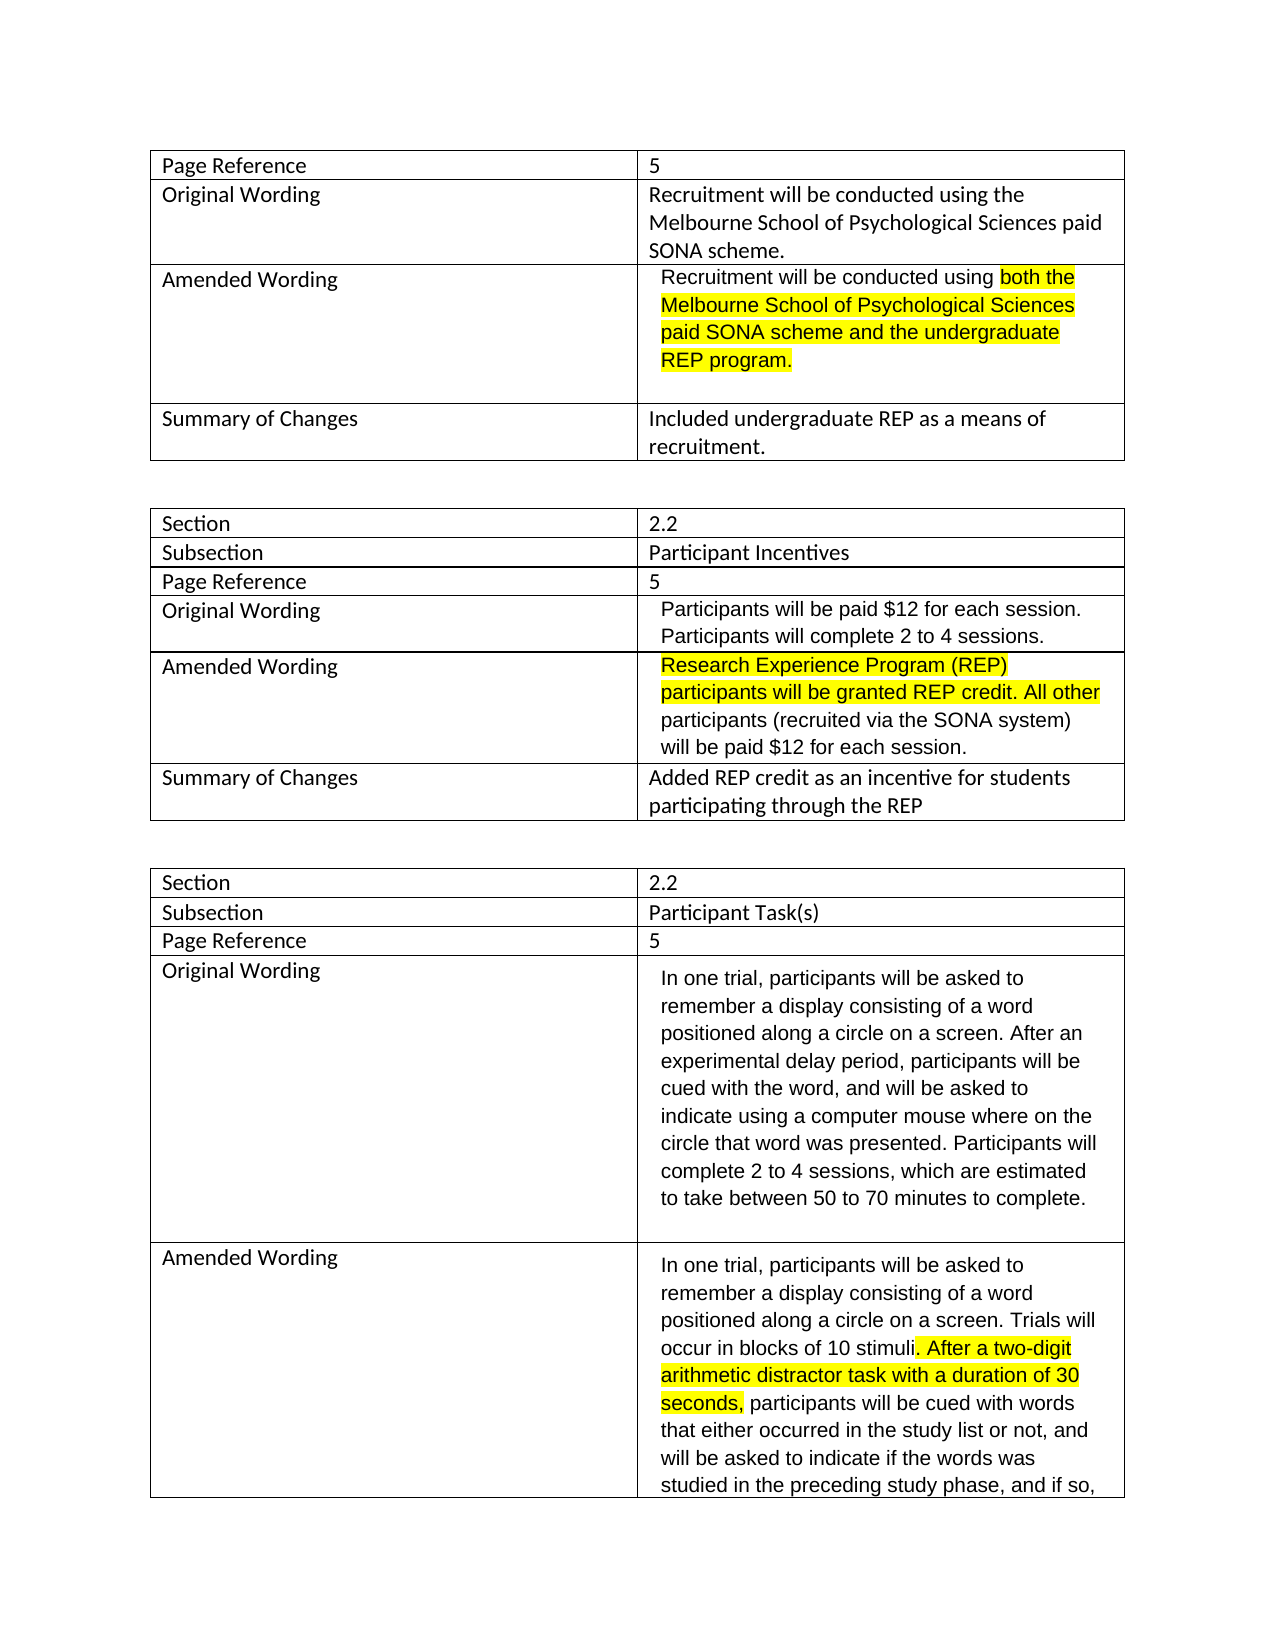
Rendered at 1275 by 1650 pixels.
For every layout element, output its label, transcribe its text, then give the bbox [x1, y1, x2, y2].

table_cell 5 [638, 927, 1124, 955]
table_cell Subsection [151, 538, 637, 566]
table_header Section [151, 869, 637, 897]
table_cell Participant Task(s) [638, 898, 1124, 926]
table_cell Recruitment will be conducted using the Melbourne School of Psychological Sciences paid SONA scheme. [638, 180, 1124, 264]
table_cell Participants will be paid $12 for each session. Participants will complete 2 to 4 sessions. [638, 596, 1124, 651]
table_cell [638, 1243, 1124, 1497]
table_cell 5 [638, 568, 1124, 595]
table_cell Amended Wording [151, 1243, 637, 1497]
table_header 2.2 [638, 869, 1124, 897]
table_header 2.2 [638, 509, 1124, 537]
table_cell Page Reference [151, 927, 637, 955]
table_cell Summary of Changes [151, 404, 637, 460]
table_cell Summary of Changes [151, 764, 637, 819]
table_header Section [151, 509, 637, 537]
table_cell Original Wording [151, 180, 637, 264]
table_cell Original Wording [151, 956, 637, 1242]
table_cell Recruitment will be conducted using both the Melbourne School of Psychological Sciences paid SONA scheme and the undergraduate REP program. [638, 265, 1124, 403]
table_cell Page Reference [151, 151, 637, 179]
table_cell Original Wording [151, 596, 637, 651]
table_cell Included undergraduate REP as a means of recruitment. [638, 404, 1124, 460]
table_cell Added REP credit as an incentive for students participating through the REP [638, 764, 1124, 819]
table_cell Page Reference [151, 568, 637, 595]
table_cell Research Experience Program (REP) participants will be granted REP credit. All other participants (recruited via the SONA system) will be paid $12 for each session. [638, 653, 1124, 762]
table_cell Subsection [151, 898, 637, 926]
table_cell In one trial, participants will be asked to remember a display consisting of a word positioned along a circle on a screen. After an experimental delay period, participants will be cued with the word, and will be asked to indicate using a computer mouse where on the circle that word was presented. Participants will complete 2 to 4 sessions, which are estimated to take between 50 to 70 minutes to complete. [638, 956, 1124, 1242]
table_cell Amended Wording [151, 653, 637, 762]
table_cell 5 [638, 151, 1124, 179]
table_cell Amended Wording [151, 265, 637, 403]
table_cell Participant Incentives [638, 538, 1124, 566]
